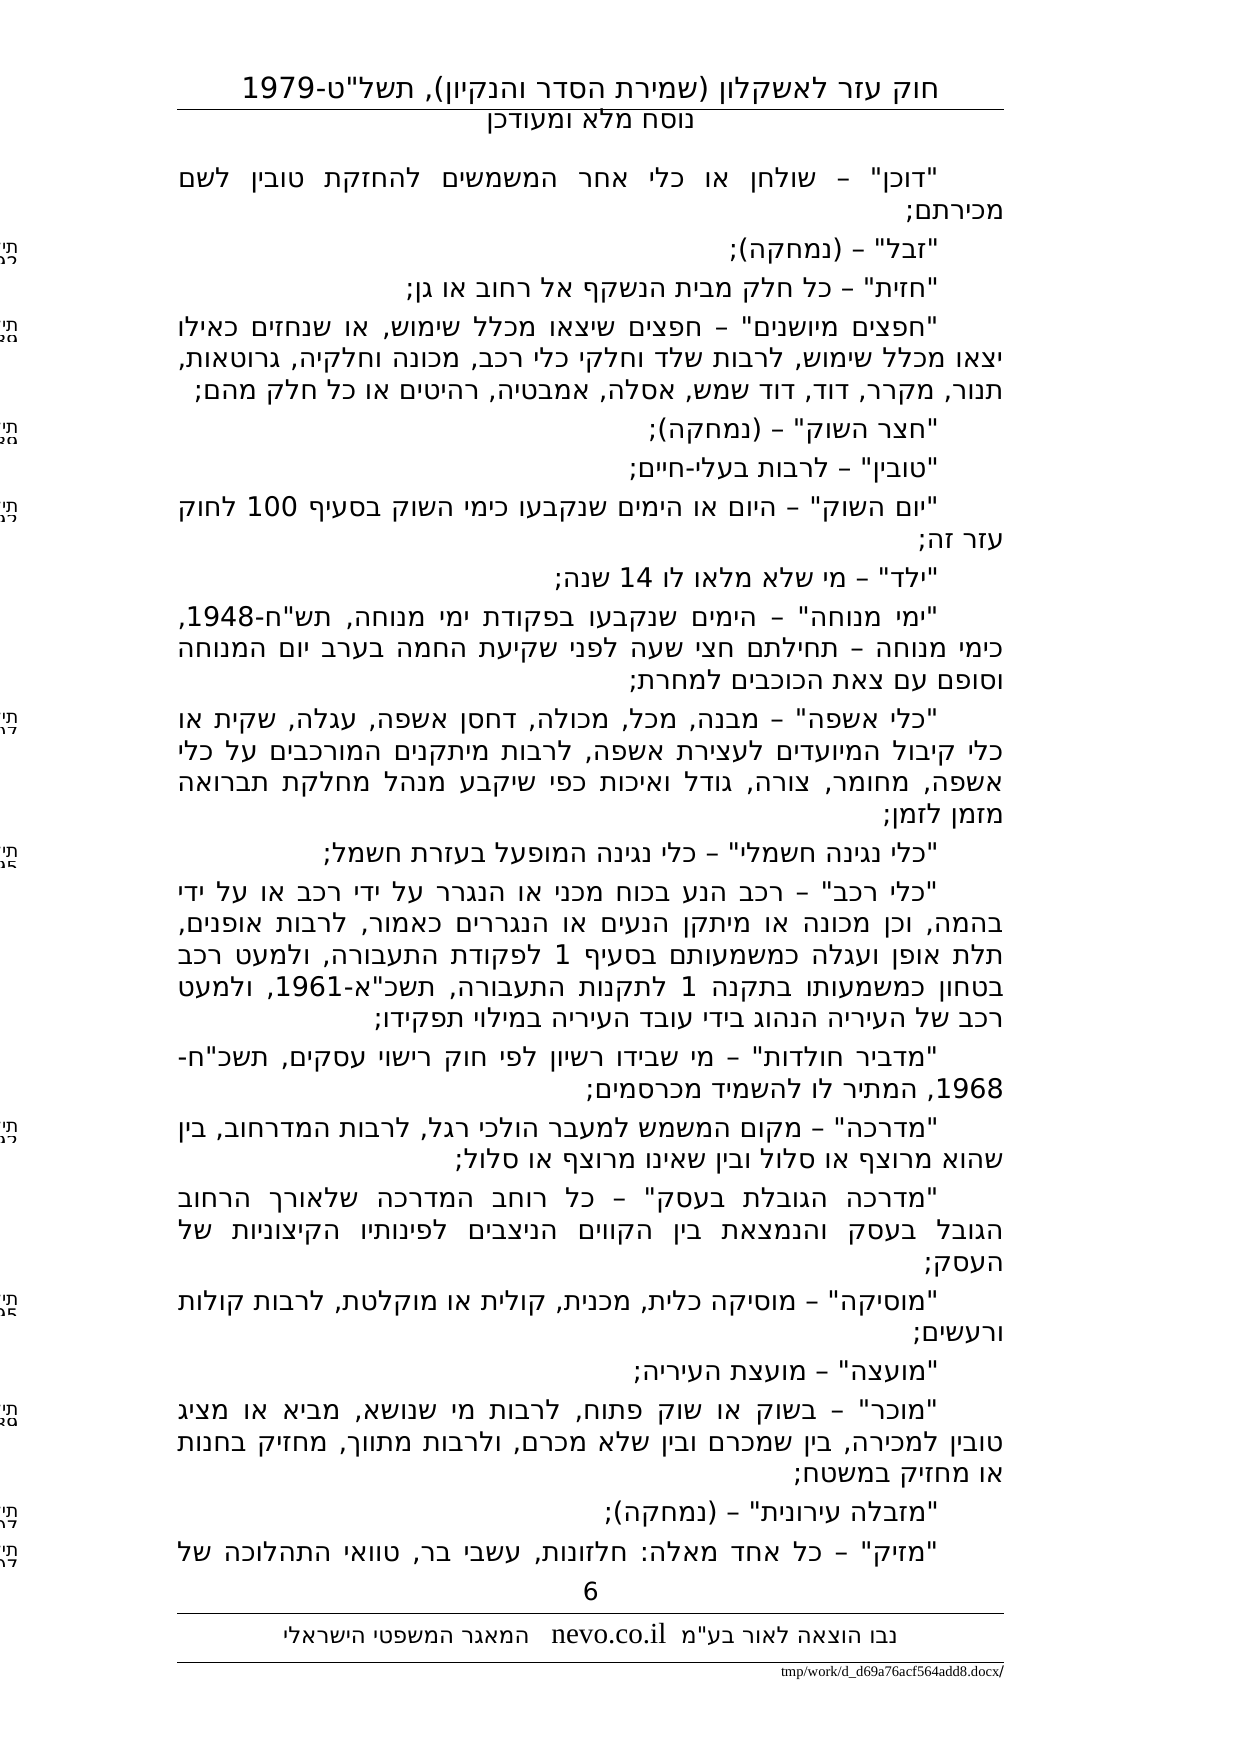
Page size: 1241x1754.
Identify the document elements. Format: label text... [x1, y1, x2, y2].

text "זבל" – (נמחקה); [177, 233, 1004, 264]
text "טובין" – לרבות בעלי-חיים; [177, 452, 1004, 484]
text "מזבלה עירונית" – (נמחקה); [177, 1497, 1004, 1528]
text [177, 1536, 1004, 1567]
text "יום השוק" – היום או הימים שנקבעו כימי השוק בסעיף 100 לחוק עזר זה; [177, 491, 1004, 554]
text "חפצים מיושנים" – חפצים שיצאו מכלל שימוש, או שנחזים כאילו יצאו מכלל שימוש, לרבות שלד וחלקי כלי רכב, מכונה וחלקיה, גרוטאות, תנור, מקרר, דוד, דוד שמש, אסלה, אמבטיה, רהיטים או כל חלק מהם; [177, 311, 1004, 406]
text "מועצה" – מועצת העיריה; [177, 1356, 1004, 1387]
text "כלי רכב" – רכב הנע בכוח מכני או הנגרר על ידי רכב או על ידי בהמה, וכן מכונה או מיתקן הנעים או הנגררים כאמור, לרבות אופנים, תלת אופן ועגלה כמשמעותם בסעיף 1 לפקודת התעבורה, ולמעט רכב בטחון כמשמעותו בתקנה 1 לתקנות התעבורה, תשכ"א-1961, ולמעט רכב של העיריה הנהוג בידי עובד העיריה במילוי תפקידו; [177, 876, 1004, 1034]
text "מדרכה" – מקום המשמש למעבר הולכי רגל, לרבות המדרחוב, בין שהוא מרוצף או סלול ובין שאינו מרוצף או סלול; [177, 1112, 1004, 1175]
text "מדרכה הגובלת בעסק" – כל רוחב המדרכה שלאורך הרחוב הגובל בעסק והנמצאת בין הקווים הניצבים לפינותיו הקיצוניות של העסק; [177, 1183, 1004, 1277]
text "ילד" – מי שלא מלאו לו 14 שנה; [177, 562, 1004, 594]
text "דוכן" – שולחן או כלי אחר המשמשים להחזקת טובין לשם מכירתם; [177, 162, 1004, 226]
text "מדביר חולדות" – מי שבידו רשיון לפי חוק רישוי עסקים, תשכ"ח-1968, המתיר לו להשמיד מכרסמים; [177, 1041, 1004, 1104]
text "חזית" – כל חלק מבית הנשקף אל רחוב או גן; [177, 272, 1004, 304]
text "חצר השוק" – (נמחקה); [177, 413, 1004, 445]
text "ימי מנוחה" – הימים שנקבעו בפקודת ימי מנוחה, תש"ח-1948, כימי מנוחה – תחילתם חצי שעה לפני שקיעת החמה בערב יום המנוחה וסופם עם צאת הכוכבים למחרת; [177, 601, 1004, 696]
text "כלי נגינה חשמלי" – כלי נגינה המופעל בעזרת חשמל; [177, 837, 1004, 869]
text "כלי אשפה" – מבנה, מכל, מכולה, דחסן אשפה, עגלה, שקית או כלי קיבול המיועדים לעצירת אשפה, לרבות מיתקנים המורכבים על כלי אשפה, מחומר, צורה, גודל ואיכות כפי שיקבע מנהל מחלקת תברואה מזמן לזמן; [177, 703, 1004, 829]
text "מוסיקה" – מוסיקה כלית, מכנית, קולית או מוקלטת, לרבות קולות ורעשים; [177, 1285, 1004, 1348]
text "מוכר" – בשוק או שוק פתוח, לרבות מי שנושא, מביא או מציג טובין למכירה, בין שמכרם ובין שלא מכרם, ולרבות מתווך, מחזיק בחנות או מחזיק במשטח; [177, 1394, 1004, 1489]
